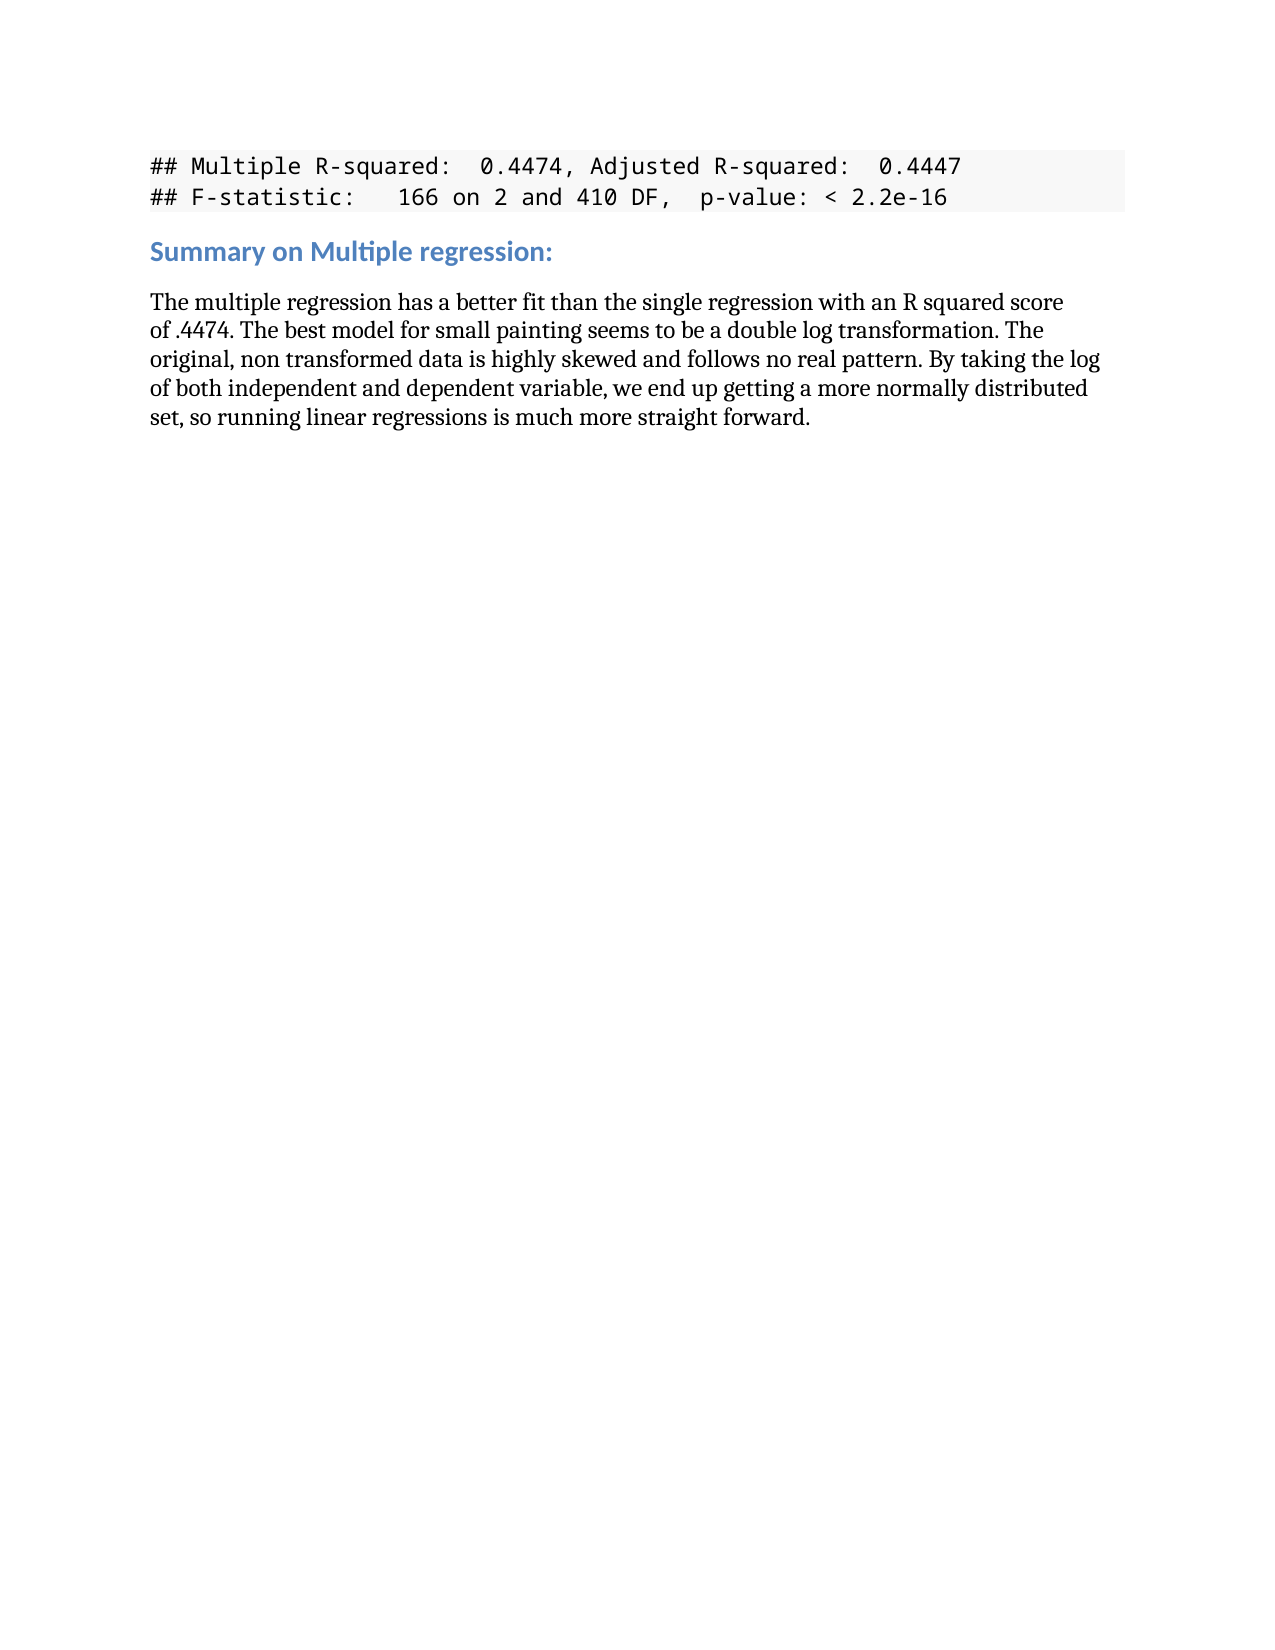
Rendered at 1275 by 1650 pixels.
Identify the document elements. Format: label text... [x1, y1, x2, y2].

subtitle Summary on Multiple regression: [150, 233, 1125, 269]
text The multiple regression has a better fit than the single regression with an R squared score of .4474. The best model for small painting seems to be a double log transformation. The original, non transformed data is highly skewed and follows no real pattern. By taking the log of both independent and dependent variable, we end up getting a more normally distributed set, so running linear regressions is much more straight forward. [150, 288, 1125, 431]
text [150, 150, 1125, 212]
